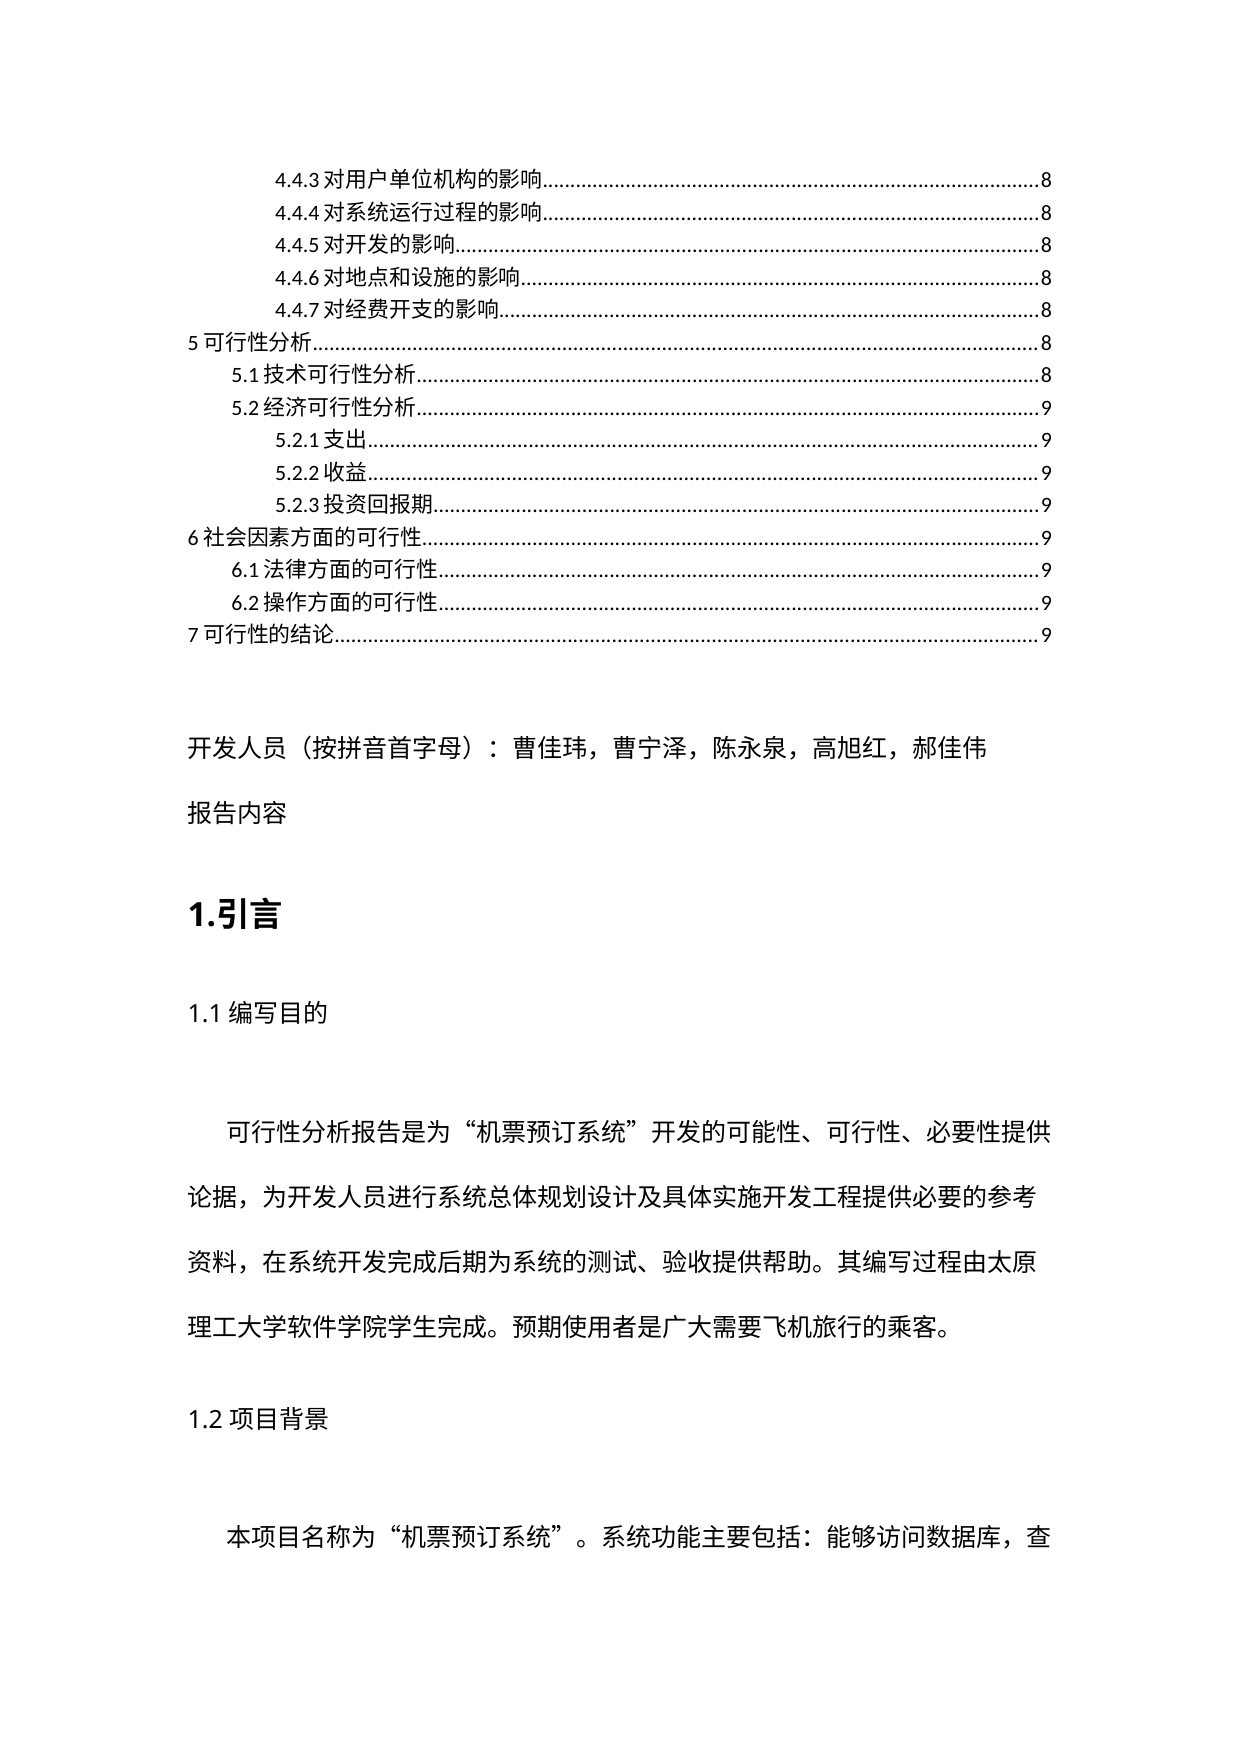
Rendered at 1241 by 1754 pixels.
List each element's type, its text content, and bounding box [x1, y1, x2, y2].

text 开发人员（按拼音首字母）：曹佳玮，曹宁泽，陈永泉，高旭红，郝佳伟 [187, 714, 1053, 779]
text 可行性分析报告是为“机票预订系统”开发的可能性、可行性、必要性提供论据，为开发人员进行系统总体规划设计及具体实施开发工程提供必要的参考资料，在系统开发完成后期为系统的测试、验收提供帮助。其编写过程由太原理工大学软件学院学生完成。预期使用者是广大需要飞机旅行的乘客。 [187, 1098, 1053, 1358]
text 1.1编写目的 [187, 979, 1053, 1044]
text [187, 1503, 1053, 1568]
text 1.引言 [187, 880, 1053, 945]
text 1.2 项目背景 [187, 1385, 1053, 1450]
text 报告内容 [187, 779, 1053, 844]
